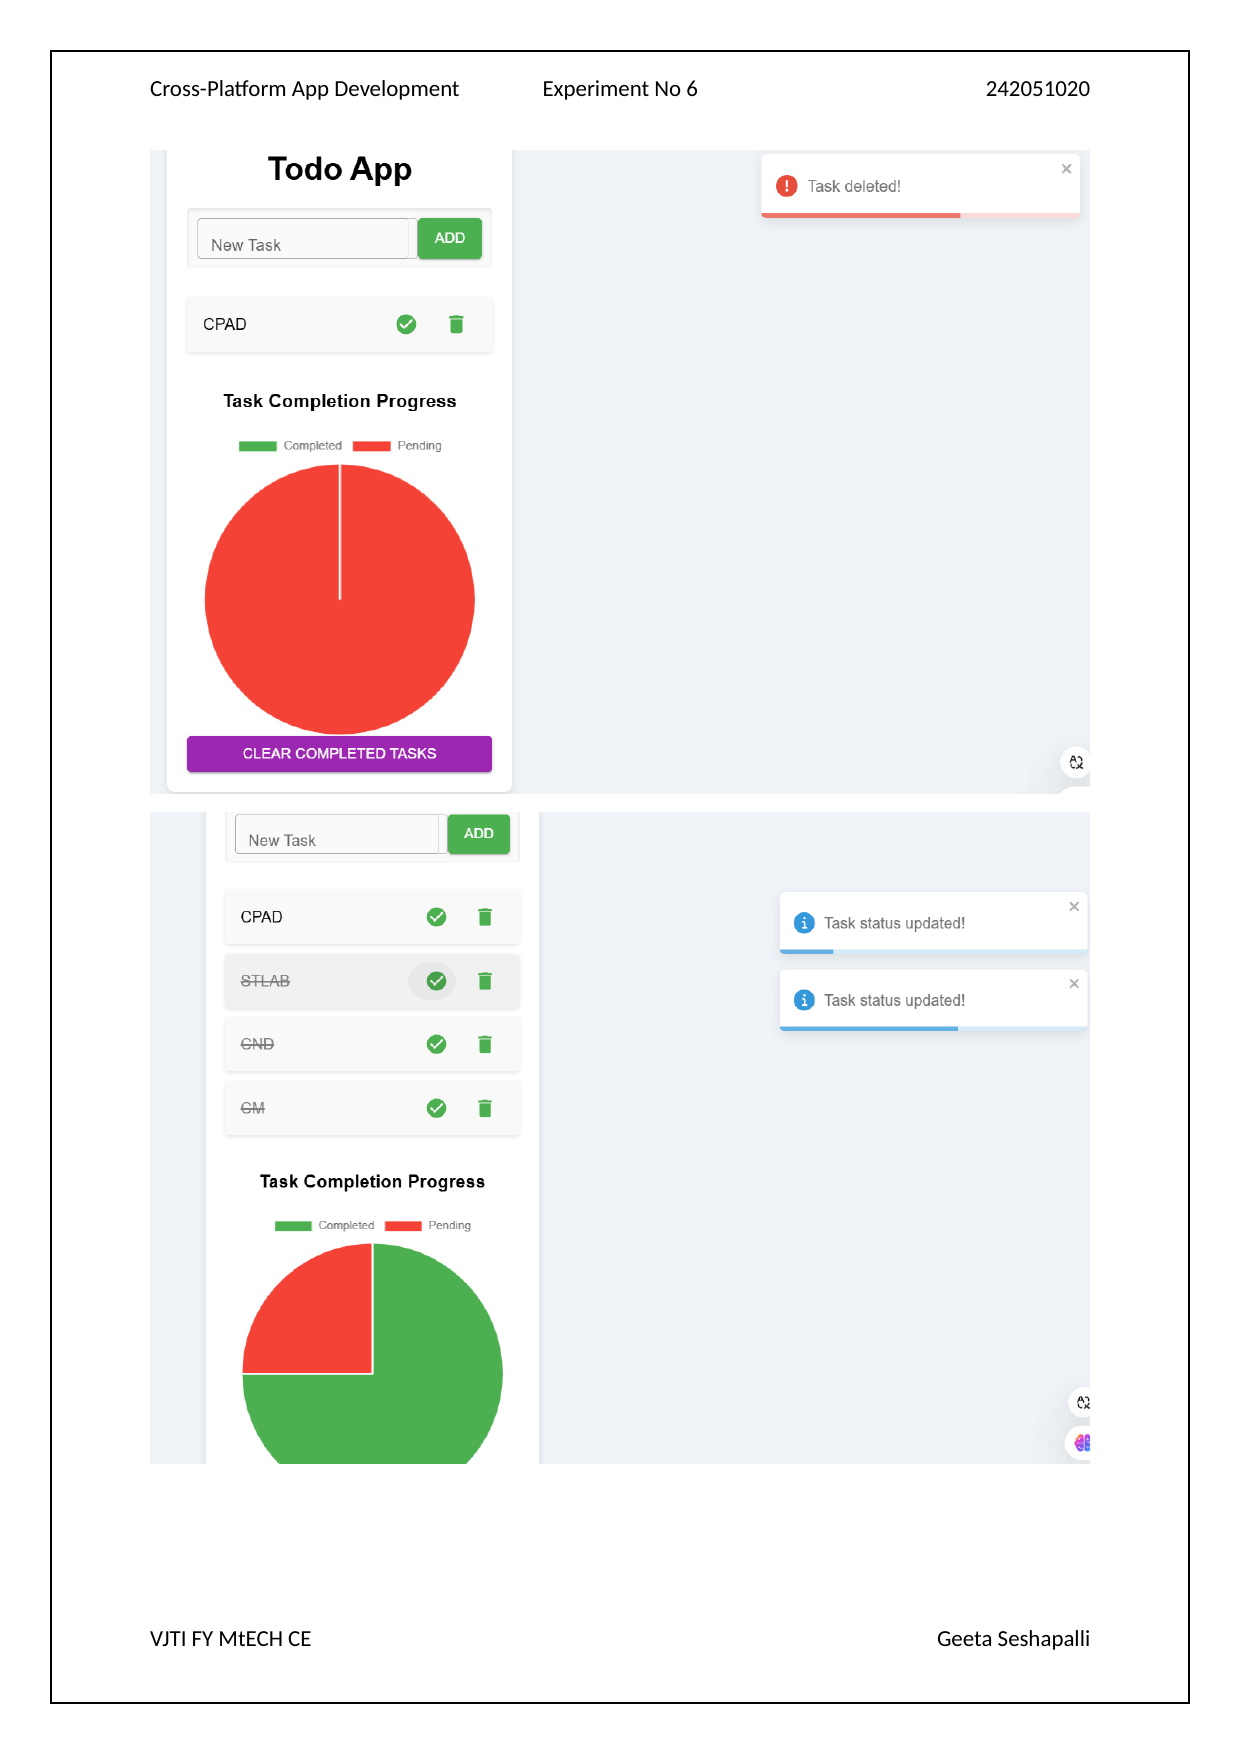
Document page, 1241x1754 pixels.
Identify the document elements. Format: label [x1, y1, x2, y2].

picture [150, 150, 1091, 794]
picture [150, 812, 1091, 1464]
